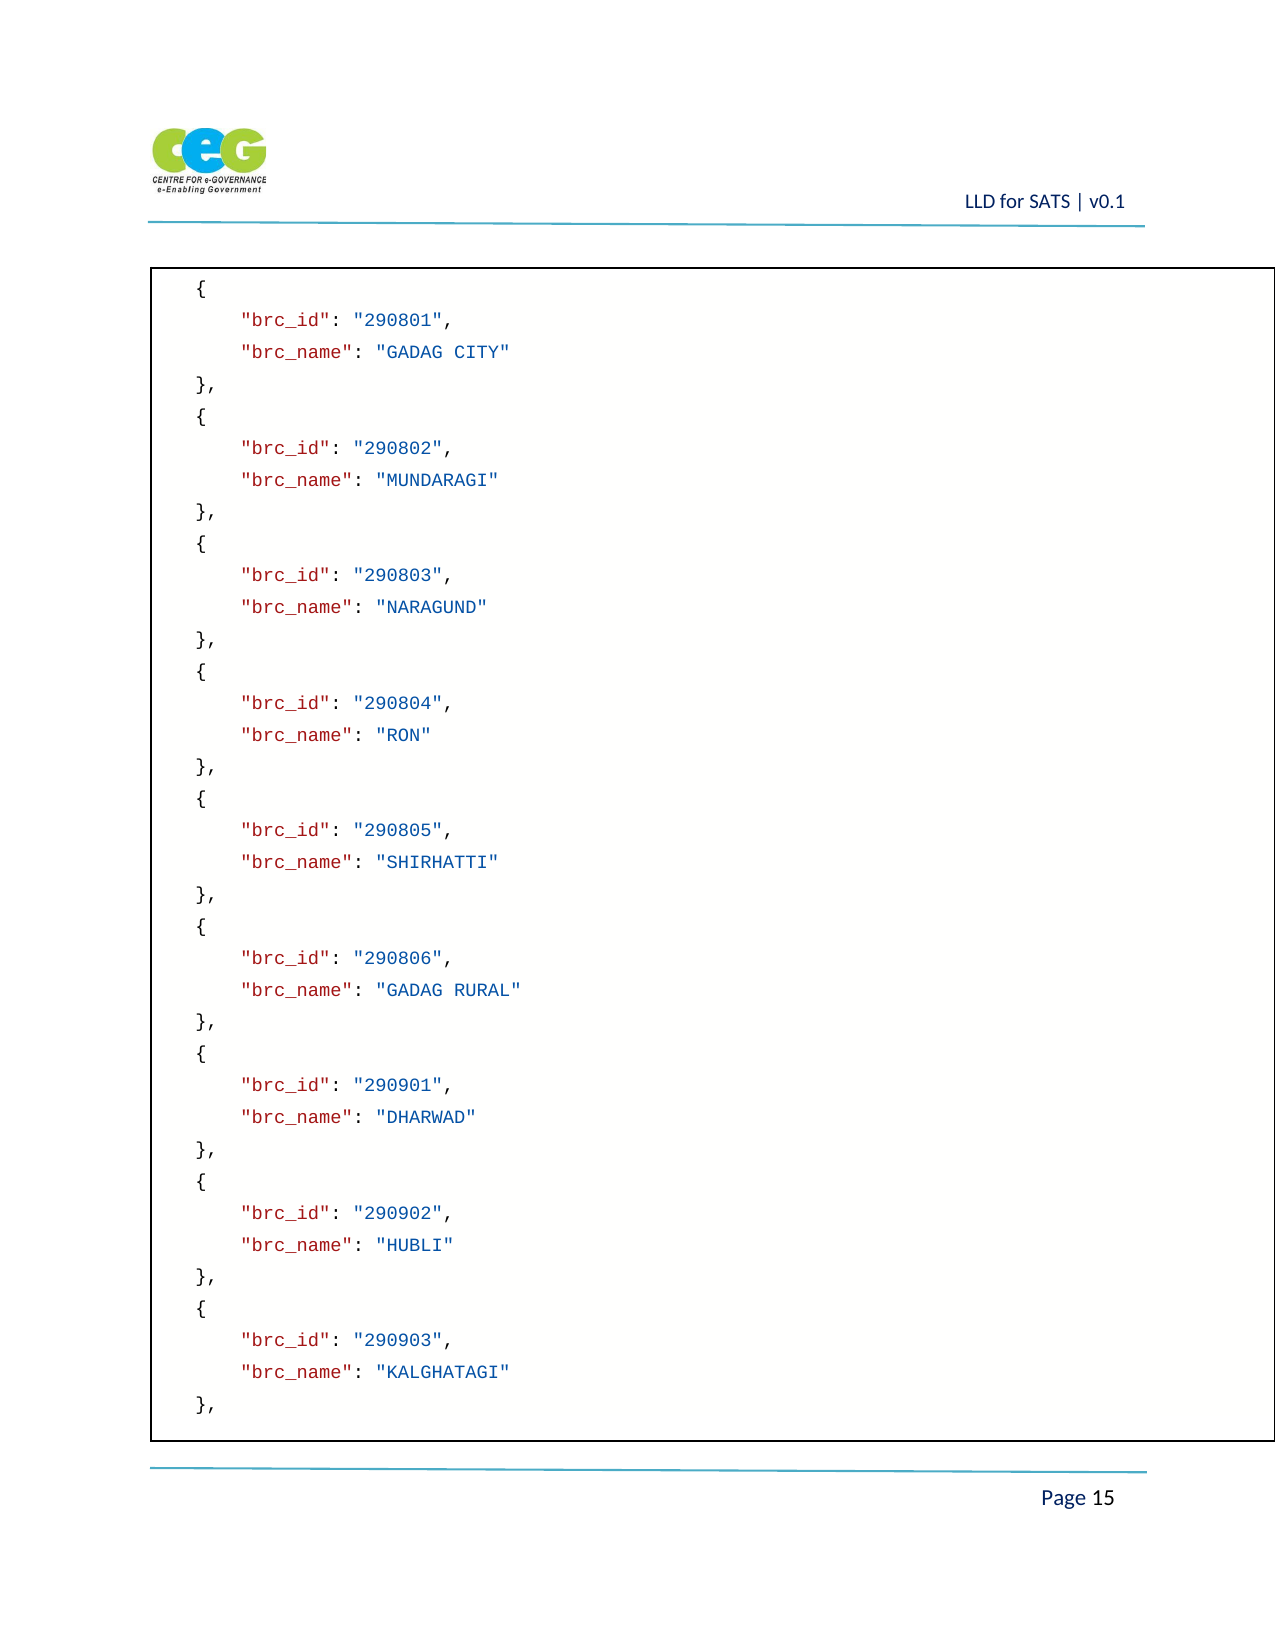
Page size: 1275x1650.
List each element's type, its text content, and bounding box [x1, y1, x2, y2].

picture [202, 139, 210, 145]
picture [150, 128, 267, 194]
